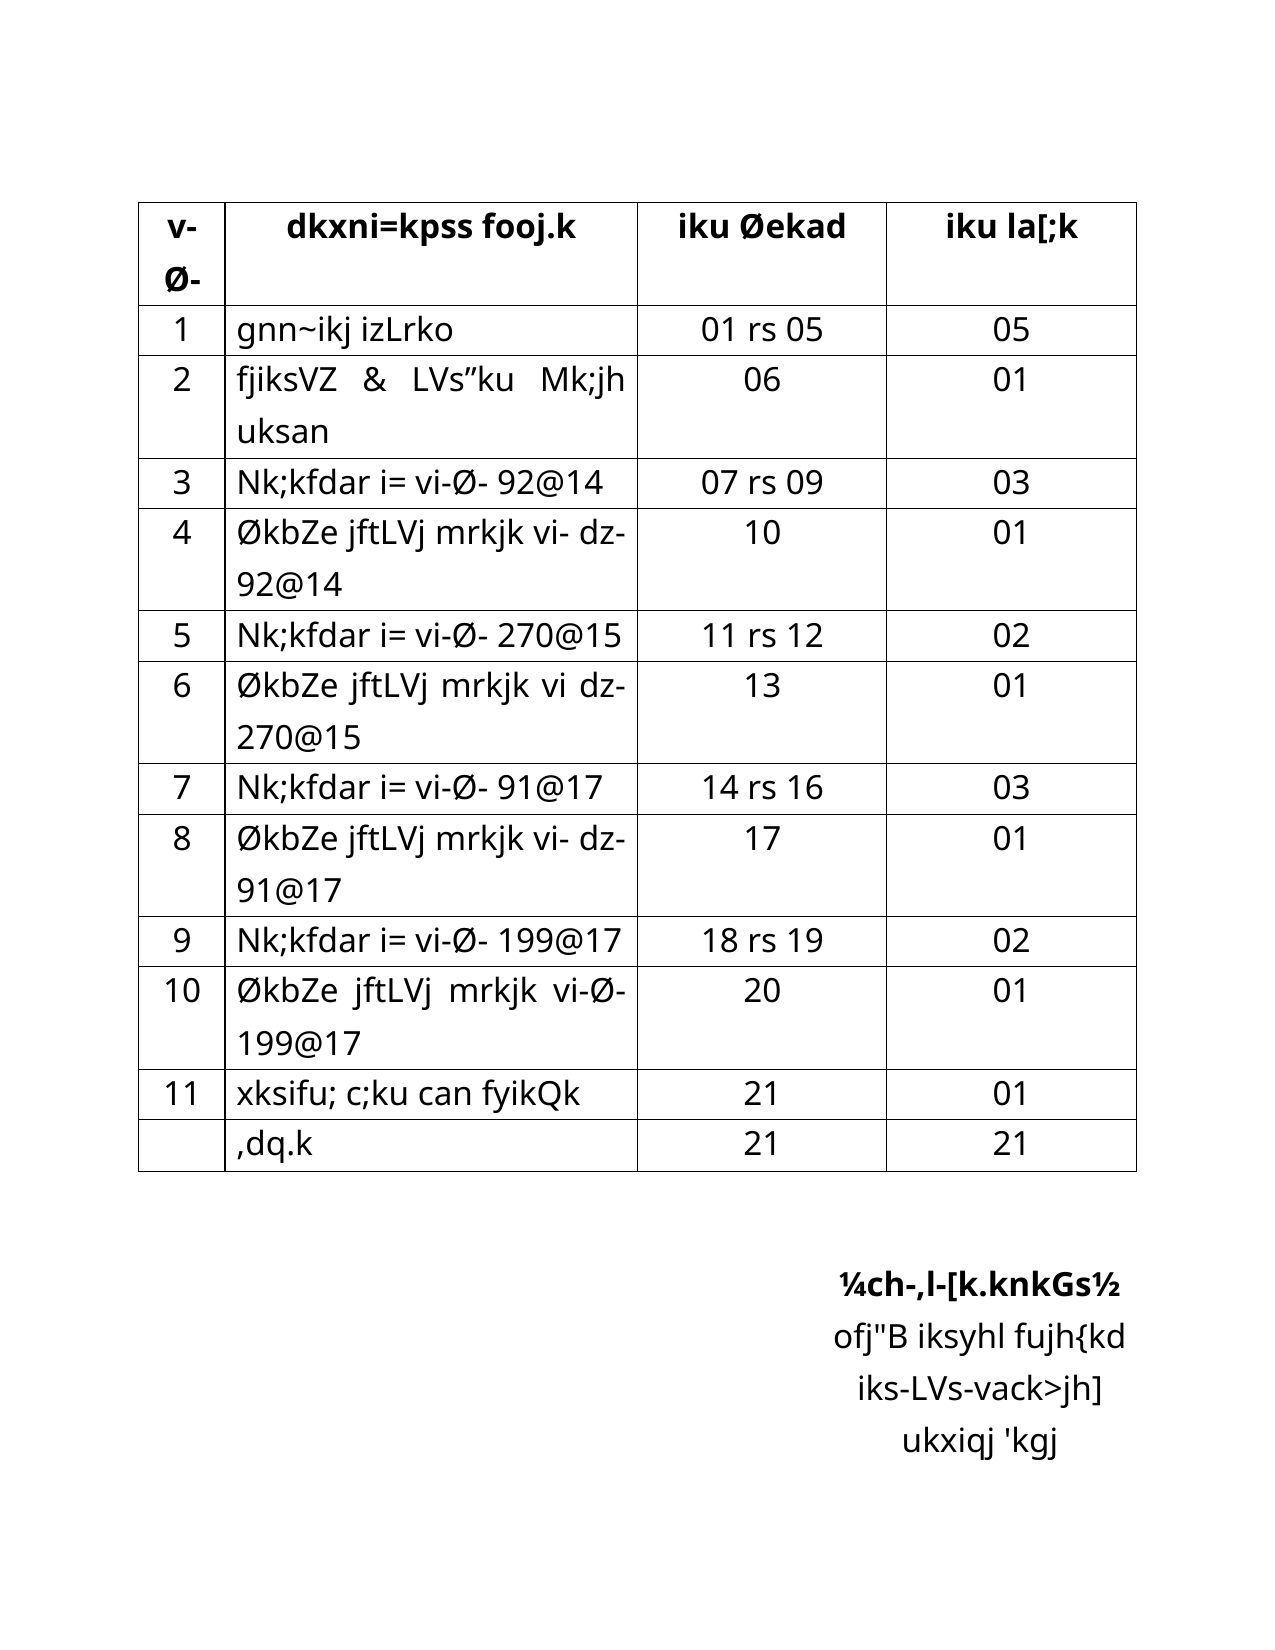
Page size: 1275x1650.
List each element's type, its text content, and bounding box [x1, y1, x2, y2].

table_cell 02 [887, 611, 1136, 661]
table_cell 01 [887, 967, 1136, 1069]
table_cell [139, 1120, 224, 1171]
table_cell 2 [139, 356, 224, 457]
table_cell 8 [139, 815, 224, 916]
table_cell ØkbZe jftLVj mrkjk vi- dz- 91@17 [226, 815, 637, 916]
table_cell Nk;kfdar i= vi-Ø- 91@17 [226, 764, 637, 813]
table_cell 21 [887, 1120, 1136, 1171]
table_cell 9 [139, 917, 224, 966]
table_cell 14 rs 16 [638, 764, 886, 813]
table_cell 5 [139, 611, 224, 661]
table_cell ØkbZe jftLVj mrkjk vi- dz- 92@14 [226, 509, 637, 610]
table_cell 20 [638, 967, 886, 1069]
table_cell ØkbZe jftLVj mrkjk vi-Ø- 199@17 [226, 967, 637, 1069]
table_cell Nk;kfdar i= vi-Ø- 270@15 [226, 611, 637, 661]
table_cell 01 rs 05 [638, 306, 886, 355]
table_cell 6 [139, 662, 224, 763]
table_cell 11 [139, 1070, 224, 1119]
table_cell 21 [638, 1120, 886, 1171]
table_cell 10 [638, 509, 886, 610]
table_cell 1 [139, 306, 224, 355]
table_cell 03 [887, 764, 1136, 813]
table_cell 11 rs 12 [638, 611, 886, 661]
table_cell 18 rs 19 [638, 917, 886, 966]
table_cell gnn~ikj izLrko [226, 306, 637, 355]
table_cell 7 [139, 764, 224, 813]
table_header v-Ø- [139, 203, 224, 305]
table_cell fjiksVZ & LVs”ku Mk;jh uksan [226, 356, 637, 457]
table_cell 4 [139, 509, 224, 610]
table_cell 17 [638, 815, 886, 916]
table_header dkxni=kpss fooj.k [226, 203, 637, 305]
table_cell 03 [887, 459, 1136, 508]
table_cell 07 rs 09 [638, 459, 886, 508]
table_cell xksifu; c;ku can fyikQk [226, 1070, 637, 1119]
table_cell ,dq.k [226, 1120, 637, 1171]
table_cell 02 [887, 917, 1136, 966]
text ¼ch-,l-[k.knkGs½ [825, 1260, 1134, 1306]
table_cell 01 [887, 815, 1136, 916]
text ofj"B iksyhl fujh{kd [825, 1312, 1134, 1358]
table_cell 13 [638, 662, 886, 763]
table_cell 05 [887, 306, 1136, 355]
table_cell Nk;kfdar i= vi-Ø- 199@17 [226, 917, 637, 966]
table_cell 06 [638, 356, 886, 457]
table_header iku Øekad [638, 203, 886, 305]
table_cell Nk;kfdar i= vi-Ø- 92@14 [226, 459, 637, 508]
table_cell ØkbZe jftLVj mrkjk vi dz- 270@15 [226, 662, 637, 763]
table_cell 01 [887, 509, 1136, 610]
text iks-LVs-vack>jh] ukxiqj 'kgj [825, 1365, 1134, 1462]
table_cell 01 [887, 1070, 1136, 1119]
table_cell 01 [887, 662, 1136, 763]
table_cell 01 [887, 356, 1136, 457]
table_cell 3 [139, 459, 224, 508]
table_header iku la[;k [887, 203, 1136, 305]
table_cell 10 [139, 967, 224, 1069]
table_cell 21 [638, 1070, 886, 1119]
